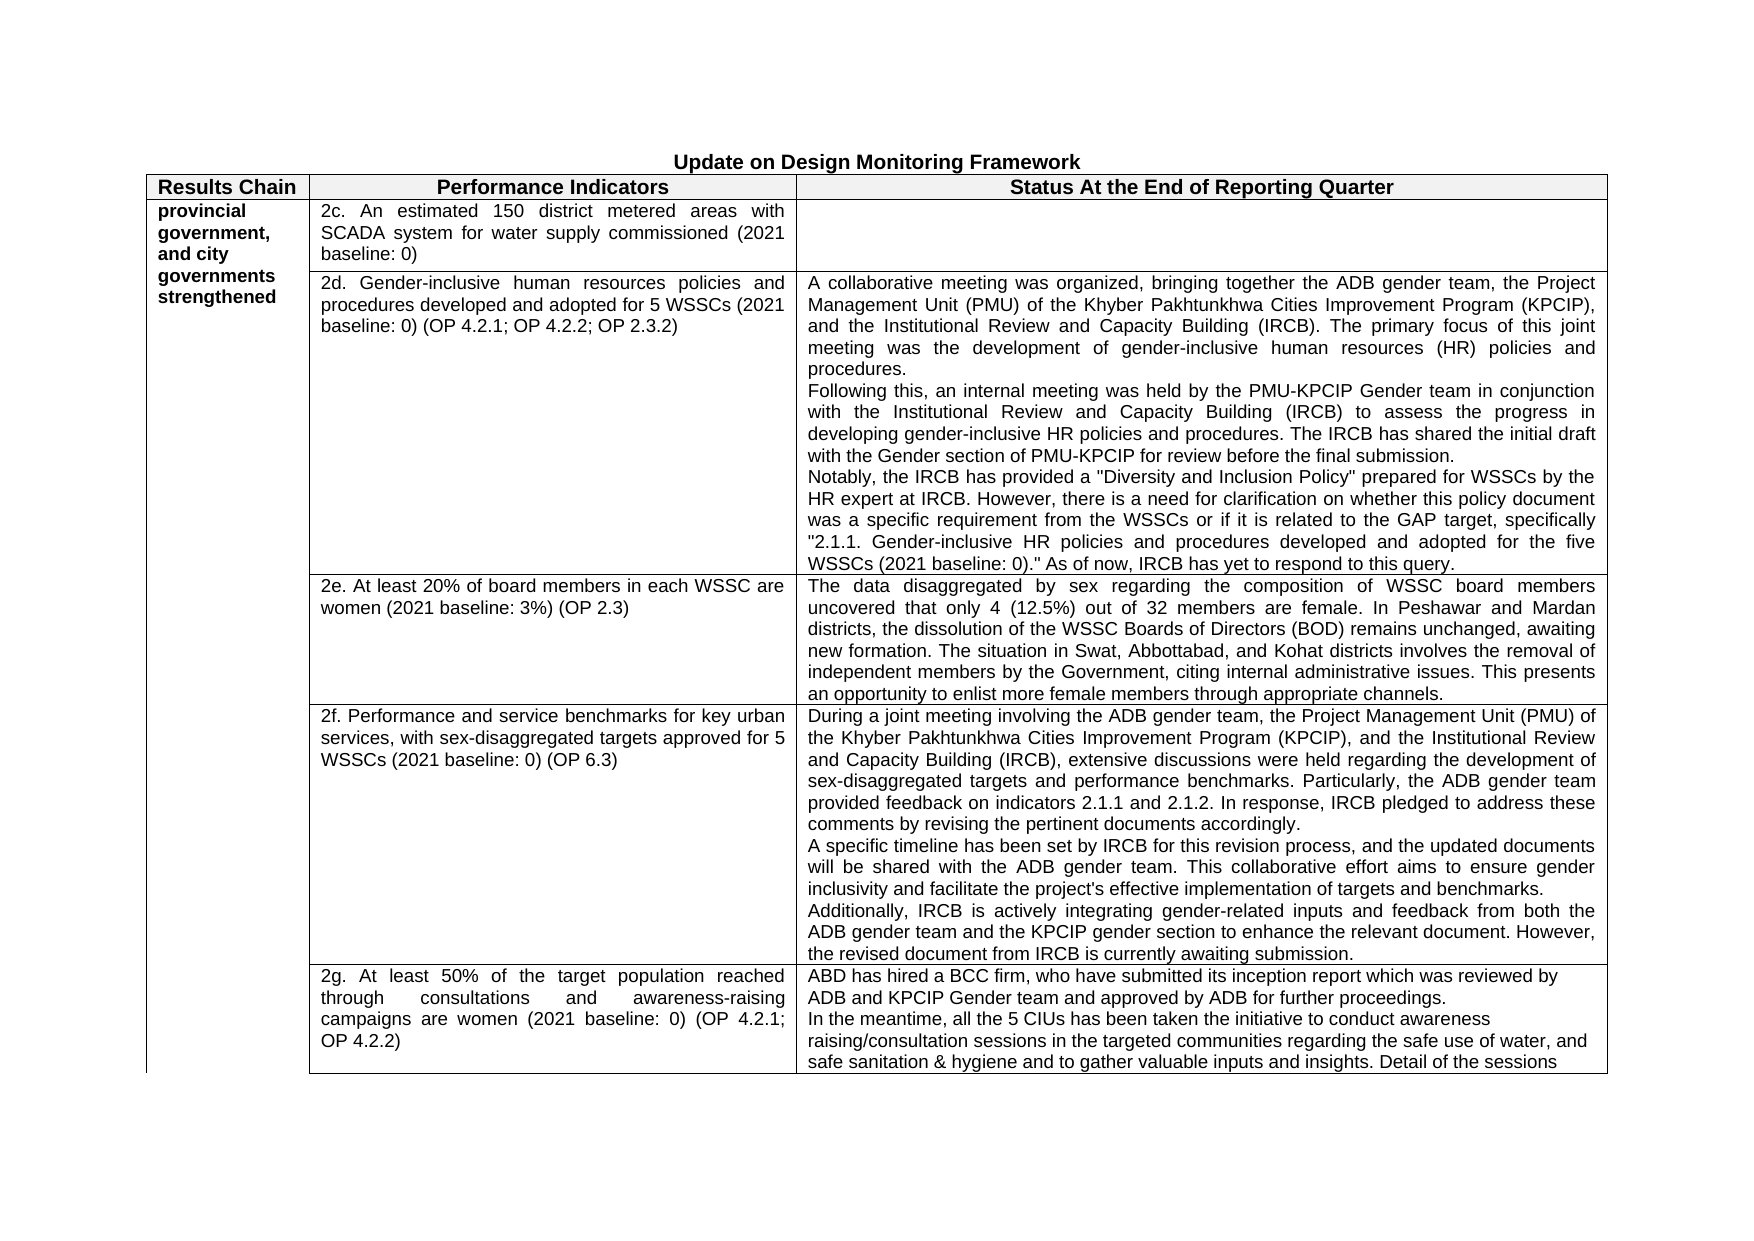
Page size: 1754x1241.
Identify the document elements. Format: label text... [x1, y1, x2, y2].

table_cell Status At the End of Reporting Quarter [797, 175, 1607, 199]
table_cell 2e. At least 20% of board members in each WSSC are women (2021 baseline: 3%) (OP 2.3) [310, 575, 796, 704]
table_cell A collaborative meeting was organized, bringing together the ADB gender team, the Project Management Unit (PMU) of the Khyber Pakhtunkhwa Cities Improvement Program (KPCIP), and the Institutional Review and Capacity Building (IRCB). The primary focus of this joint meeting was the development of gender-inclusive human resources (HR) policies and procedures. Following this, an internal meeting was held by the PMU-KPCIP Gender team in conjunction with the Institutional Review and Capacity Building (IRCB) to assess the progress in developing gender-inclusive HR policies and procedures. The IRCB has shared the initial draft with the Gender section of PMU-KPCIP for review before the final submission. Notably, the IRCB has provided a "Diversity and Inclusion Policy" prepared for WSSCs by the HR expert at IRCB. However, there is a need for clarification on whether this policy document was a specific requirement from the WSSCs or if it is related to the GAP target, specifically "2.1.1. Gender-inclusive HR policies and procedures developed and adopted for the five WSSCs (2021 baseline: 0)." As of now, IRCB has yet to respond to this query. [797, 272, 1607, 574]
table_cell During a joint meeting involving the ADB gender team, the Project Management Unit (PMU) of the Khyber Pakhtunkhwa Cities Improvement Program (KPCIP), and the Institutional Review and Capacity Building (IRCB), extensive discussions were held regarding the development of sex-disaggregated targets and performance benchmarks. Particularly, the ADB gender team provided feedback on indicators 2.1.1 and 2.1.2. In response, IRCB pledged to address these comments by revising the pertinent documents accordingly. A specific timeline has been set by IRCB for this revision process, and the updated documents will be shared with the ADB gender team. This collaborative effort aims to ensure gender inclusivity and facilitate the project's effective implementation of targets and benchmarks. Additionally, IRCB is actively integrating gender-related inputs and feedback from both the ADB gender team and the KPCIP gender section to enhance the relevant document. However, the revised document from IRCB is currently awaiting submission. [797, 705, 1607, 964]
table_cell 2f. Performance and service benchmarks for key urban services, with sex-disaggregated targets approved for 5 WSSCs (2021 baseline: 0) (OP 6.3) [310, 705, 796, 964]
table_cell Performance Indicators [310, 175, 796, 199]
table_cell 2c. An estimated 150 district metered areas with SCADA system for water supply commissioned (2021 baseline: 0) [310, 200, 796, 271]
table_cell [797, 965, 1607, 1073]
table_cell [310, 965, 796, 1073]
table_cell Results Chain [147, 175, 309, 199]
table_cell 2d. Gender-inclusive human resources policies and procedures developed and adopted for 5 WSSCs (2021 baseline: 0) (OP 4.2.1; OP 4.2.2; OP 2.3.2) [310, 272, 796, 574]
table_header Update on Design Monitoring Framework [146, 150, 1608, 174]
table_cell The data disaggregated by sex regarding the composition of WSSC board members uncovered that only 4 (12.5%) out of 32 members are female. In Peshawar and Mardan districts, the dissolution of the WSSC Boards of Directors (BOD) remains unchanged, awaiting new formation. The situation in Swat, Abbottabad, and Kohat districts involves the removal of independent members by the Government, citing internal administrative issues. This presents an opportunity to enlist more female members through appropriate channels. [797, 575, 1607, 704]
